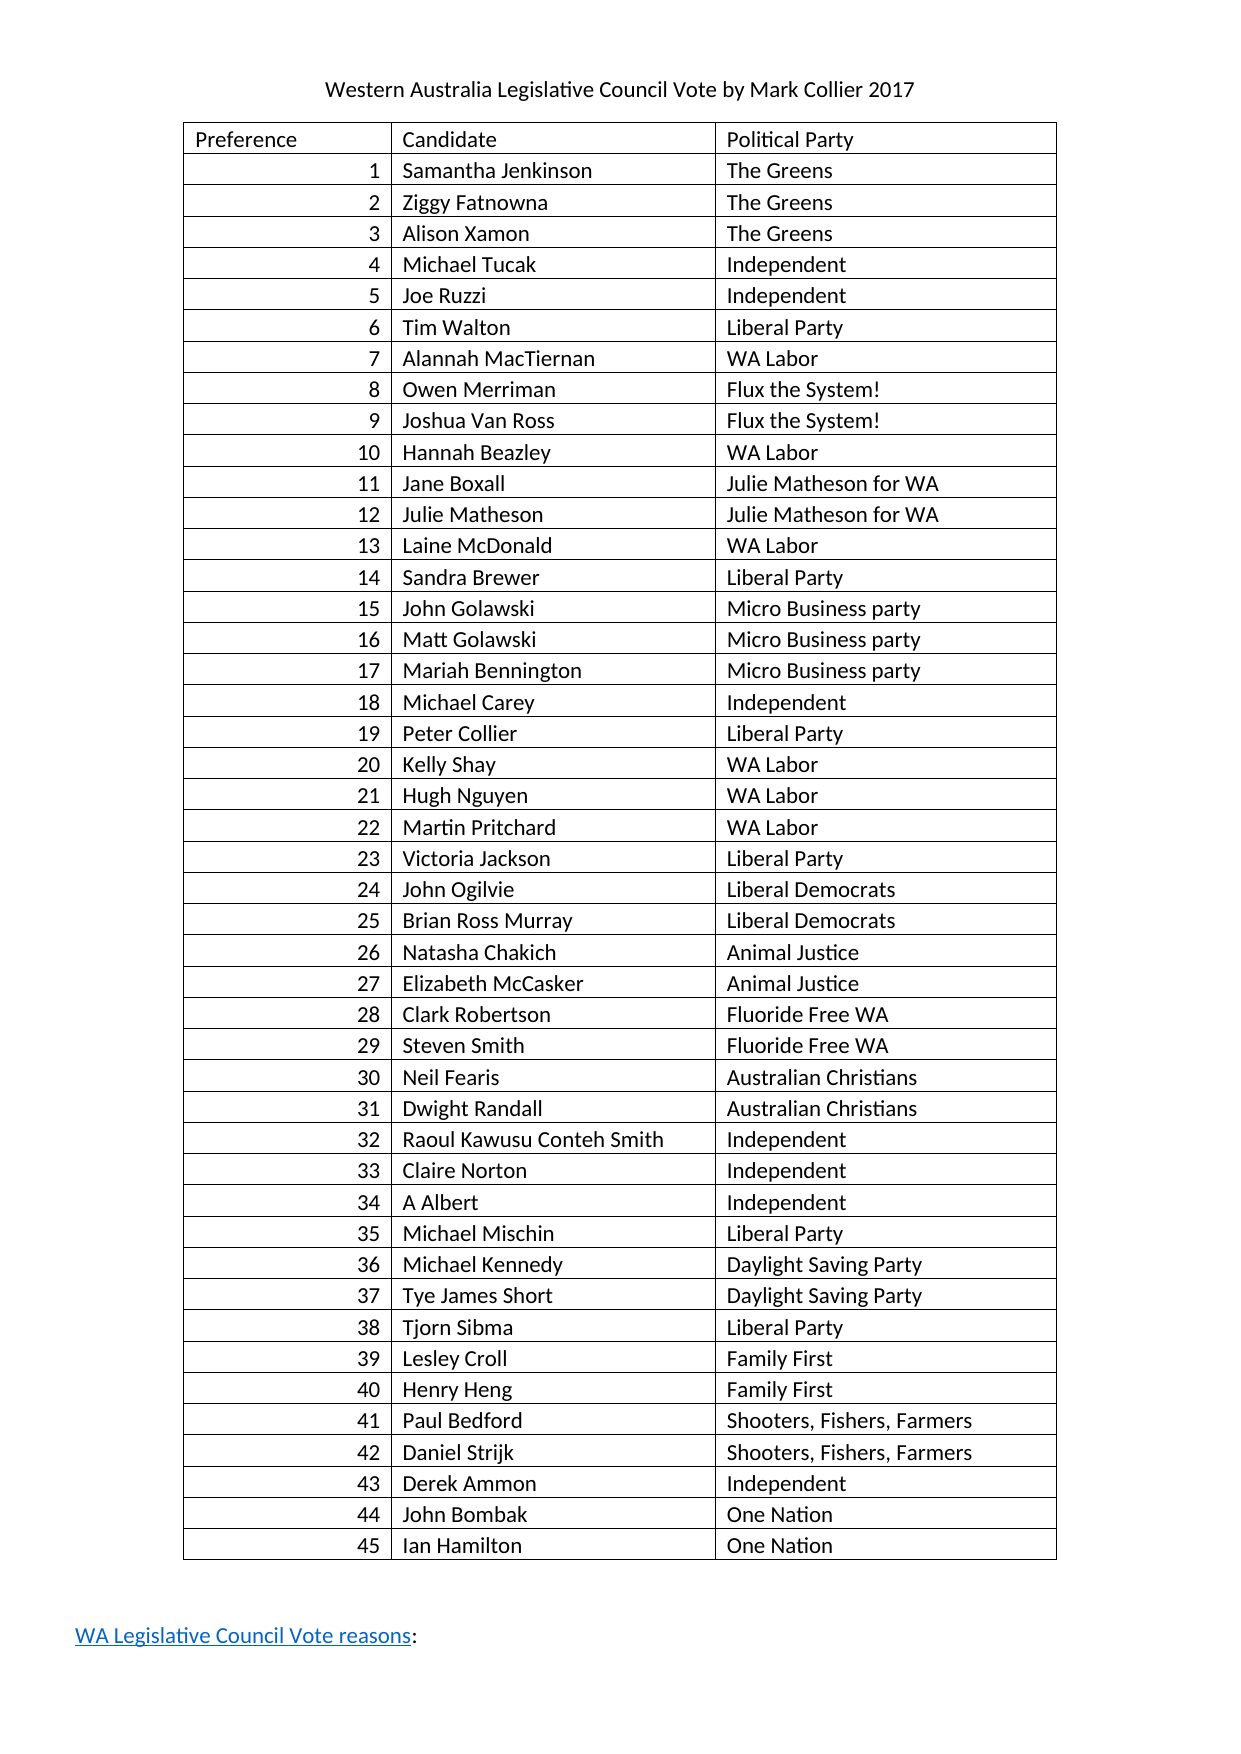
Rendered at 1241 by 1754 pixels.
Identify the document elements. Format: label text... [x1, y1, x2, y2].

table_cell 29 [184, 1029, 391, 1059]
table_cell 13 [184, 529, 391, 559]
table_cell Family First [716, 1373, 1056, 1403]
table_cell 3 [184, 217, 391, 247]
table_cell WA Labor [716, 342, 1056, 372]
table_cell Liberal Democrats [716, 904, 1056, 934]
text Western Australia Legislative Council Vote by Mark Collier 2017 [75, 75, 1165, 103]
table_cell Shooters, Fishers, Farmers [716, 1404, 1056, 1434]
table_cell The Greens [716, 154, 1056, 184]
table_cell Shooters, Fishers, Farmers [716, 1435, 1056, 1466]
table_cell Lesley Croll [392, 1342, 715, 1372]
table_cell The Greens [716, 185, 1056, 216]
table_cell 8 [184, 373, 391, 403]
table_cell Joshua Van Ross [392, 404, 715, 434]
table_cell Independent [716, 279, 1056, 309]
table_cell 7 [184, 342, 391, 372]
table_cell 42 [184, 1435, 391, 1466]
table_cell Micro Business party [716, 623, 1056, 653]
table_cell Tjorn Sibma [392, 1310, 715, 1341]
table_cell 37 [184, 1279, 391, 1309]
table_cell Hannah Beazley [392, 435, 715, 466]
table_cell 2 [184, 185, 391, 216]
table_cell 10 [184, 435, 391, 466]
table_cell Fluoride Free WA [716, 998, 1056, 1028]
table_cell Julie Matheson [392, 498, 715, 528]
table_cell WA Labor [716, 810, 1056, 841]
table_cell Matt Golawski [392, 623, 715, 653]
table_cell Micro Business party [716, 654, 1056, 684]
table_cell 44 [184, 1498, 391, 1528]
table_cell Mariah Bennington [392, 654, 715, 684]
table_cell Samantha Jenkinson [392, 154, 715, 184]
table_cell Claire Norton [392, 1154, 715, 1184]
table_cell John Ogilvie [392, 873, 715, 903]
table_cell 9 [184, 404, 391, 434]
table_cell Australian Christians [716, 1060, 1056, 1091]
table_header Candidate [392, 123, 715, 153]
table_cell Kelly Shay [392, 748, 715, 778]
table_cell Derek Ammon [392, 1467, 715, 1497]
table_cell Elizabeth McCasker [392, 967, 715, 997]
table_cell 28 [184, 998, 391, 1028]
table_cell 6 [184, 310, 391, 341]
table_cell 32 [184, 1123, 391, 1153]
table_cell 45 [184, 1529, 391, 1559]
table_cell 15 [184, 592, 391, 622]
table_cell 26 [184, 935, 391, 966]
table_cell Independent [716, 1467, 1056, 1497]
table_cell 4 [184, 248, 391, 278]
table_cell Liberal Party [716, 1217, 1056, 1247]
table_cell 27 [184, 967, 391, 997]
table_cell 17 [184, 654, 391, 684]
table_cell Julie Matheson for WA [716, 467, 1056, 497]
table_cell WA Labor [716, 529, 1056, 559]
table_cell 14 [184, 560, 391, 591]
table_cell Hugh Nguyen [392, 779, 715, 809]
table_cell 35 [184, 1217, 391, 1247]
table_cell Animal Justice [716, 935, 1056, 966]
table_cell 1 [184, 154, 391, 184]
table_cell 36 [184, 1248, 391, 1278]
table_cell Paul Bedford [392, 1404, 715, 1434]
table_cell Martin Pritchard [392, 810, 715, 841]
table_cell Liberal Party [716, 560, 1056, 591]
table_cell Flux the System! [716, 373, 1056, 403]
table_cell 25 [184, 904, 391, 934]
table_cell 23 [184, 842, 391, 872]
table_cell Daylight Saving Party [716, 1279, 1056, 1309]
table_header Political Party [716, 123, 1056, 153]
table_cell Liberal Party [716, 842, 1056, 872]
table_cell 39 [184, 1342, 391, 1372]
table_cell Fluoride Free WA [716, 1029, 1056, 1059]
table_cell 34 [184, 1185, 391, 1216]
table_cell 33 [184, 1154, 391, 1184]
table_cell John Golawski [392, 592, 715, 622]
table_cell Ziggy Fatnowna [392, 185, 715, 216]
table_cell Animal Justice [716, 967, 1056, 997]
table_cell One Nation [716, 1498, 1056, 1528]
table_header Preference [184, 123, 391, 153]
table_cell Family First [716, 1342, 1056, 1372]
table_cell Independent [716, 1154, 1056, 1184]
table_cell Independent [716, 685, 1056, 716]
table_cell Independent [716, 1123, 1056, 1153]
table_cell The Greens [716, 217, 1056, 247]
table_cell Neil Fearis [392, 1060, 715, 1091]
text WA Legislative Council Vote reasons: [75, 1621, 1165, 1649]
table_cell 24 [184, 873, 391, 903]
table_cell Flux the System! [716, 404, 1056, 434]
table_cell 16 [184, 623, 391, 653]
table_cell Victoria Jackson [392, 842, 715, 872]
table_cell Liberal Party [716, 717, 1056, 747]
table_cell Peter Collier [392, 717, 715, 747]
table_cell Independent [716, 248, 1056, 278]
table_cell 5 [184, 279, 391, 309]
table_cell 21 [184, 779, 391, 809]
table_cell Laine McDonald [392, 529, 715, 559]
table_cell 31 [184, 1092, 391, 1122]
table_cell 30 [184, 1060, 391, 1091]
table_cell 20 [184, 748, 391, 778]
table_cell John Bombak [392, 1498, 715, 1528]
table_cell WA Labor [716, 779, 1056, 809]
table_cell Jane Boxall [392, 467, 715, 497]
table_cell Steven Smith [392, 1029, 715, 1059]
table_cell Brian Ross Murray [392, 904, 715, 934]
table_cell Joe Ruzzi [392, 279, 715, 309]
table_cell Independent [716, 1185, 1056, 1216]
table_cell 22 [184, 810, 391, 841]
table_cell Australian Christians [716, 1092, 1056, 1122]
table_cell Natasha Chakich [392, 935, 715, 966]
table_cell Michael Tucak [392, 248, 715, 278]
table_cell 43 [184, 1467, 391, 1497]
table_cell 11 [184, 467, 391, 497]
table_cell Dwight Randall [392, 1092, 715, 1122]
table_cell Liberal Party [716, 310, 1056, 341]
table_cell Henry Heng [392, 1373, 715, 1403]
table_cell 38 [184, 1310, 391, 1341]
table_cell Michael Carey [392, 685, 715, 716]
table_cell 19 [184, 717, 391, 747]
table_cell Michael Mischin [392, 1217, 715, 1247]
table_cell 18 [184, 685, 391, 716]
table_cell Tim Walton [392, 310, 715, 341]
table_cell Alison Xamon [392, 217, 715, 247]
table_cell Clark Robertson [392, 998, 715, 1028]
table_cell Micro Business party [716, 592, 1056, 622]
table_cell Sandra Brewer [392, 560, 715, 591]
table_cell One Nation [716, 1529, 1056, 1559]
table_cell Michael Kennedy [392, 1248, 715, 1278]
table_cell Raoul Kawusu Conteh Smith [392, 1123, 715, 1153]
table_cell Julie Matheson for WA [716, 498, 1056, 528]
table_cell Ian Hamilton [392, 1529, 715, 1559]
table_cell Owen Merriman [392, 373, 715, 403]
table_cell Alannah MacTiernan [392, 342, 715, 372]
table_cell 40 [184, 1373, 391, 1403]
table_cell 12 [184, 498, 391, 528]
table_cell WA Labor [716, 435, 1056, 466]
table_cell Liberal Democrats [716, 873, 1056, 903]
table_cell 41 [184, 1404, 391, 1434]
table_cell WA Labor [716, 748, 1056, 778]
table_cell A Albert [392, 1185, 715, 1216]
table_cell Tye James Short [392, 1279, 715, 1309]
table_cell Daniel Strijk [392, 1435, 715, 1466]
table_cell Daylight Saving Party [716, 1248, 1056, 1278]
table_cell Liberal Party [716, 1310, 1056, 1341]
